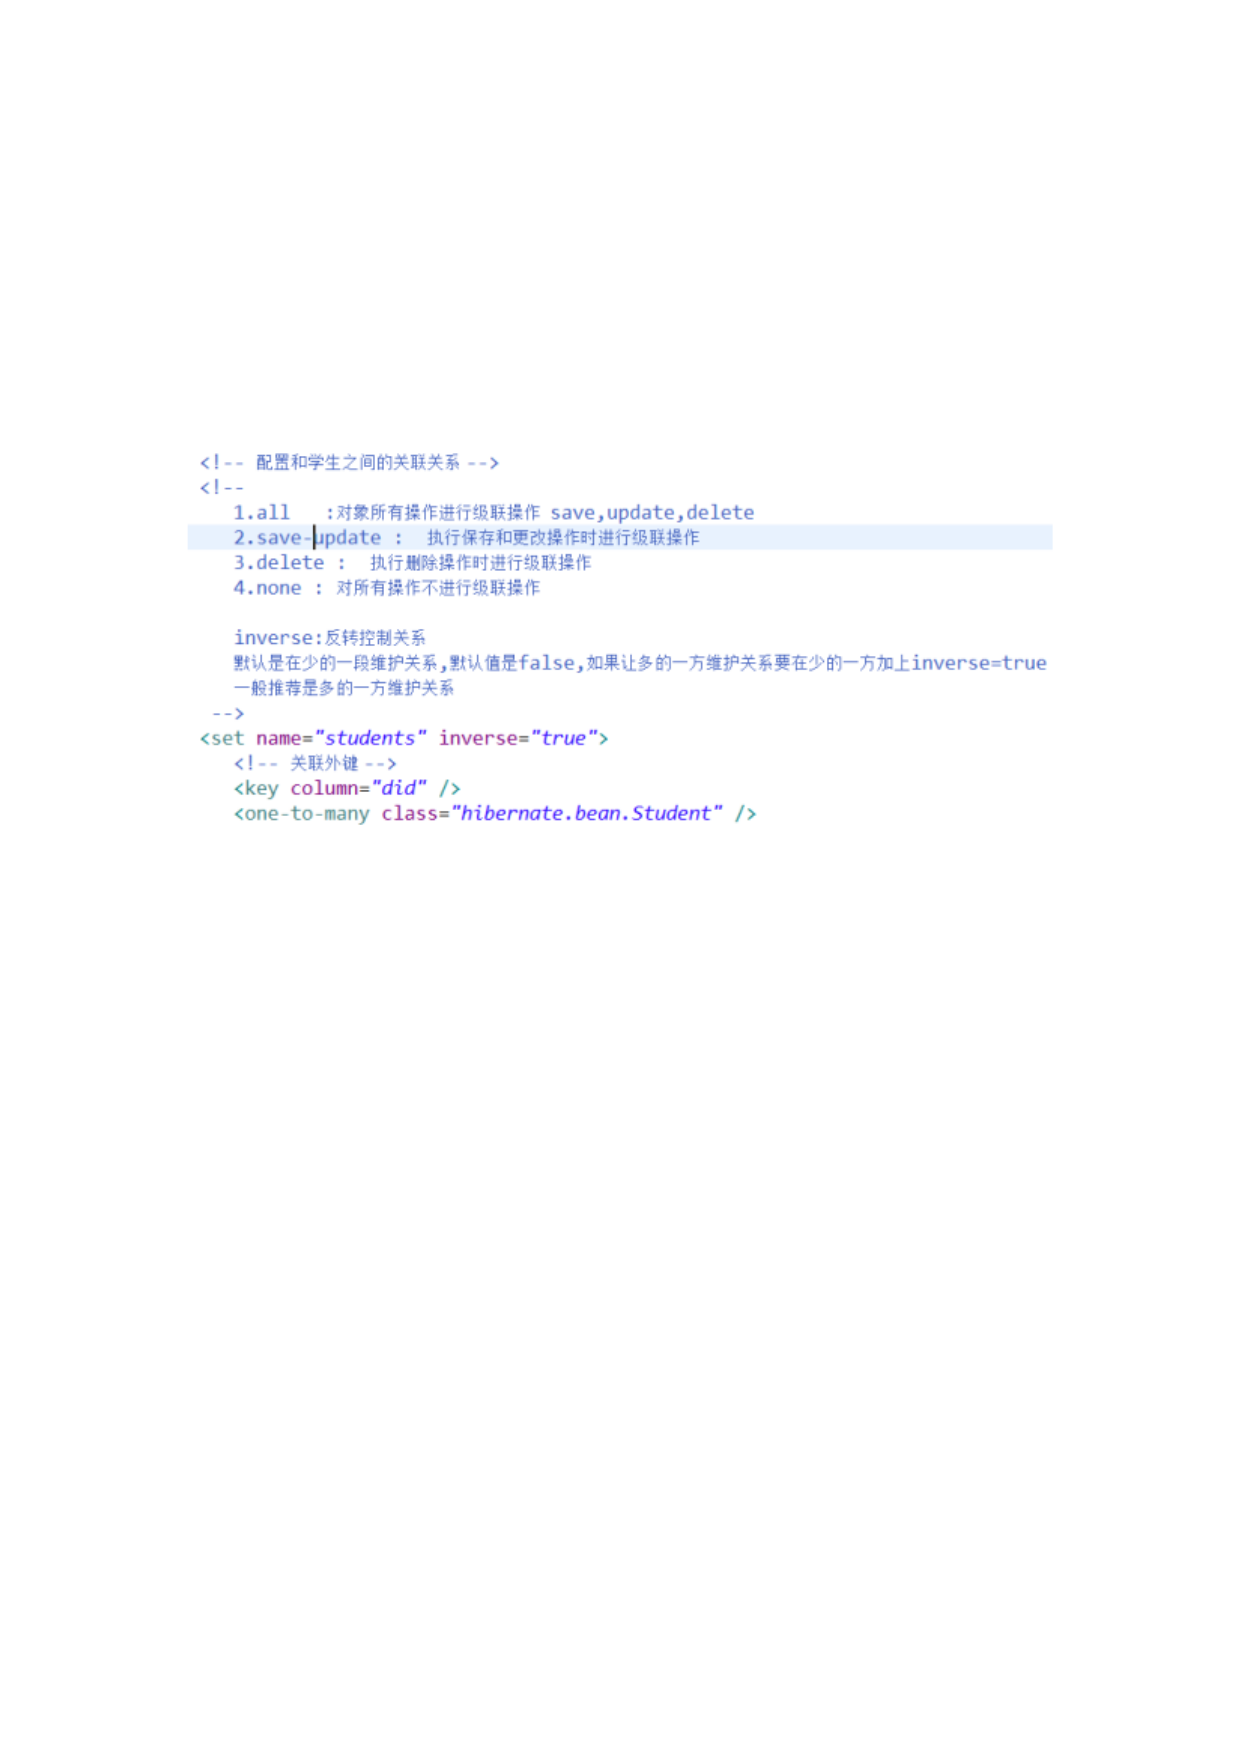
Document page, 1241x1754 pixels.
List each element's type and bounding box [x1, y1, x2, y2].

picture [187, 452, 1053, 828]
